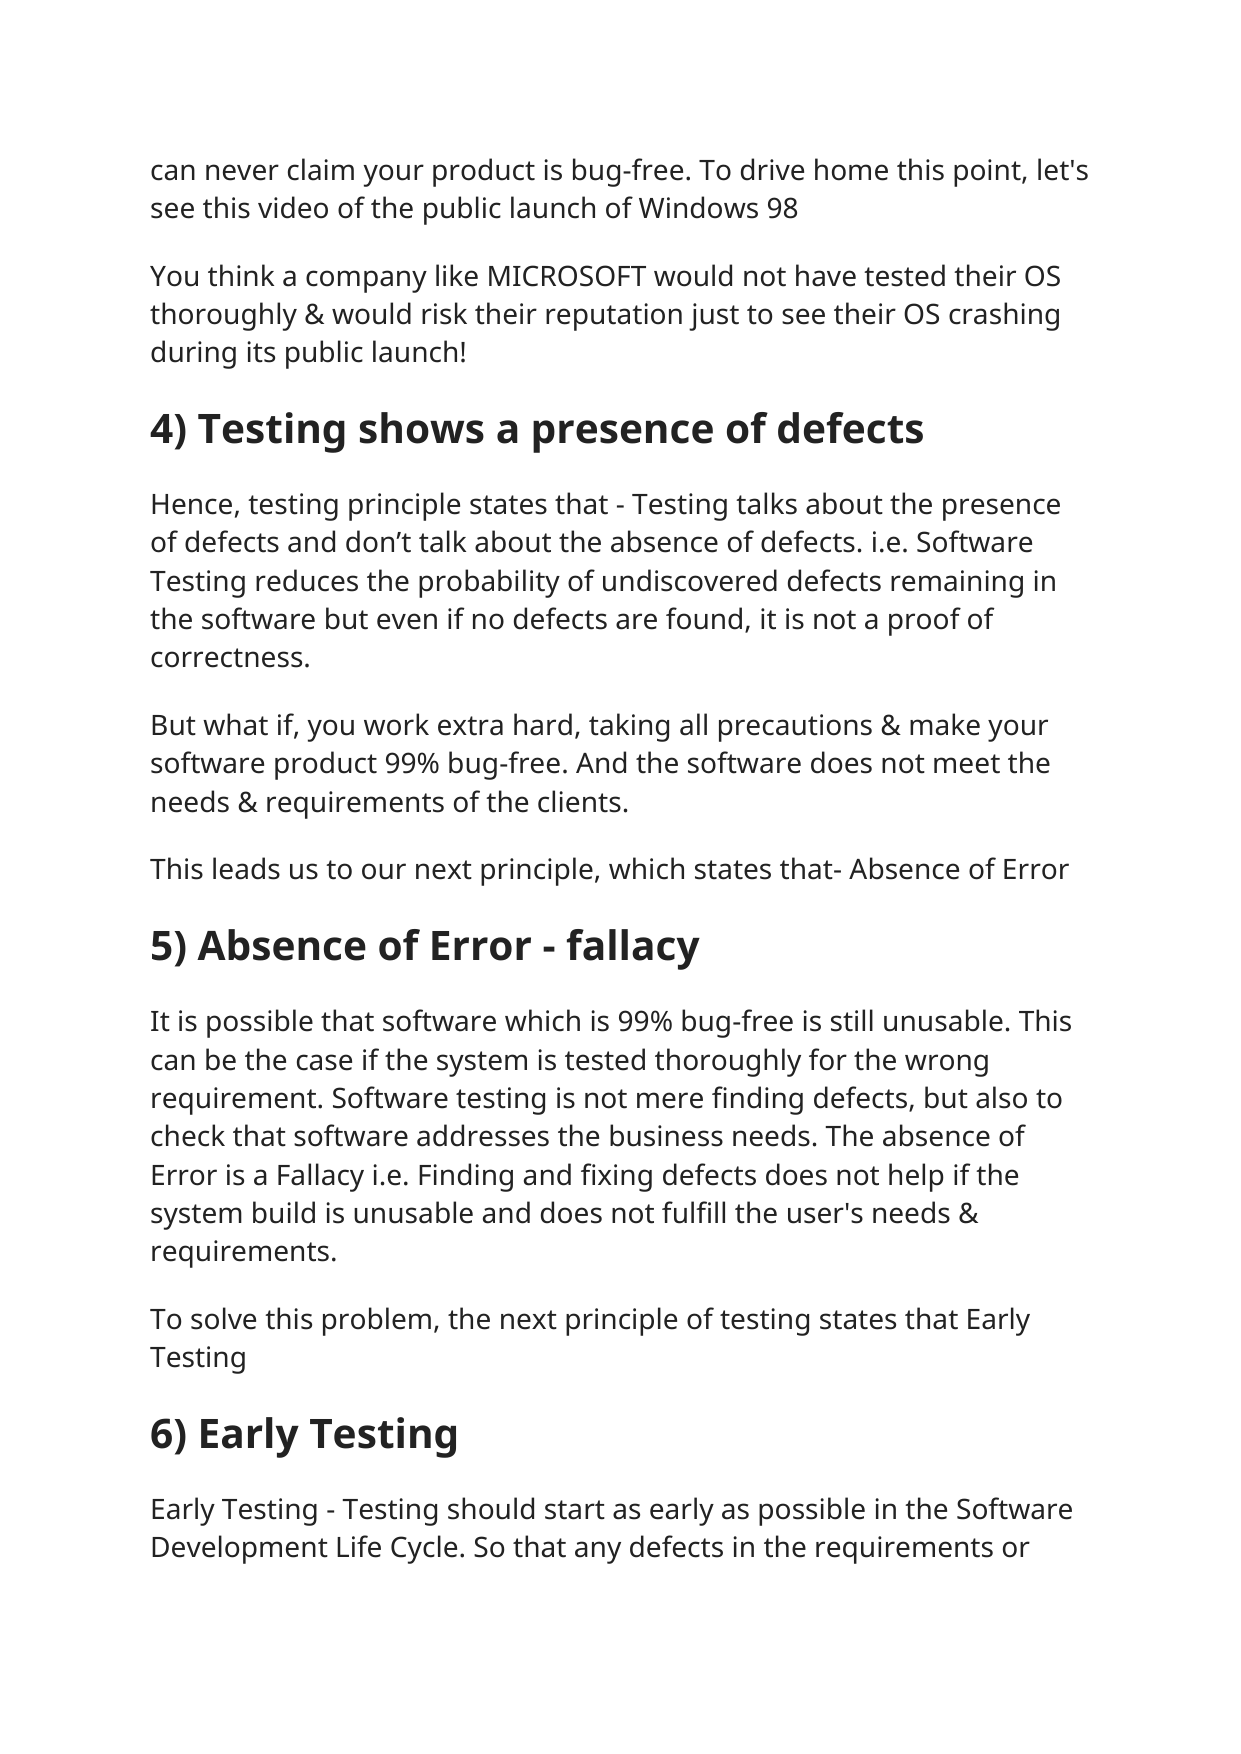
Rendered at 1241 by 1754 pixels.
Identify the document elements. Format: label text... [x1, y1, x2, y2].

subtitle 4) Testing shows a presence of defects [150, 400, 1090, 455]
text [150, 150, 1090, 227]
text But what if, you work extra hard, taking all precautions & make your software product 99% bug-free. And the software does not meet the needs & requirements of the clients. [150, 705, 1090, 820]
text To solve this problem, the next principle of testing states that Early Testing [150, 1299, 1090, 1376]
subtitle 6) Early Testing [150, 1405, 1090, 1460]
subtitle 5) Absence of Error - fallacy [150, 917, 1090, 972]
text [150, 1489, 1090, 1566]
text It is possible that software which is 99% bug-free is still unusable. This can be the case if the system is tested thoroughly for the wrong requirement. Software testing is not mere finding defects, but also to check that software addresses the business needs. The absence of Error is a Fallacy i.e. Finding and fixing defects does not help if the system build is unusable and does not fulfill the user's needs & requirements. [150, 1001, 1090, 1270]
text You think a company like MICROSOFT would not have tested their OS thoroughly & would risk their reputation just to see their OS crashing during its public launch! [150, 256, 1090, 371]
text Hence, testing principle states that - Testing talks about the presence of defects and don’t talk about the absence of defects. i.e. Software Testing reduces the probability of undiscovered defects remaining in the software but even if no defects are found, it is not a proof of correctness. [150, 484, 1090, 676]
text This leads us to our next principle, which states that- Absence of Error [150, 849, 1090, 888]
